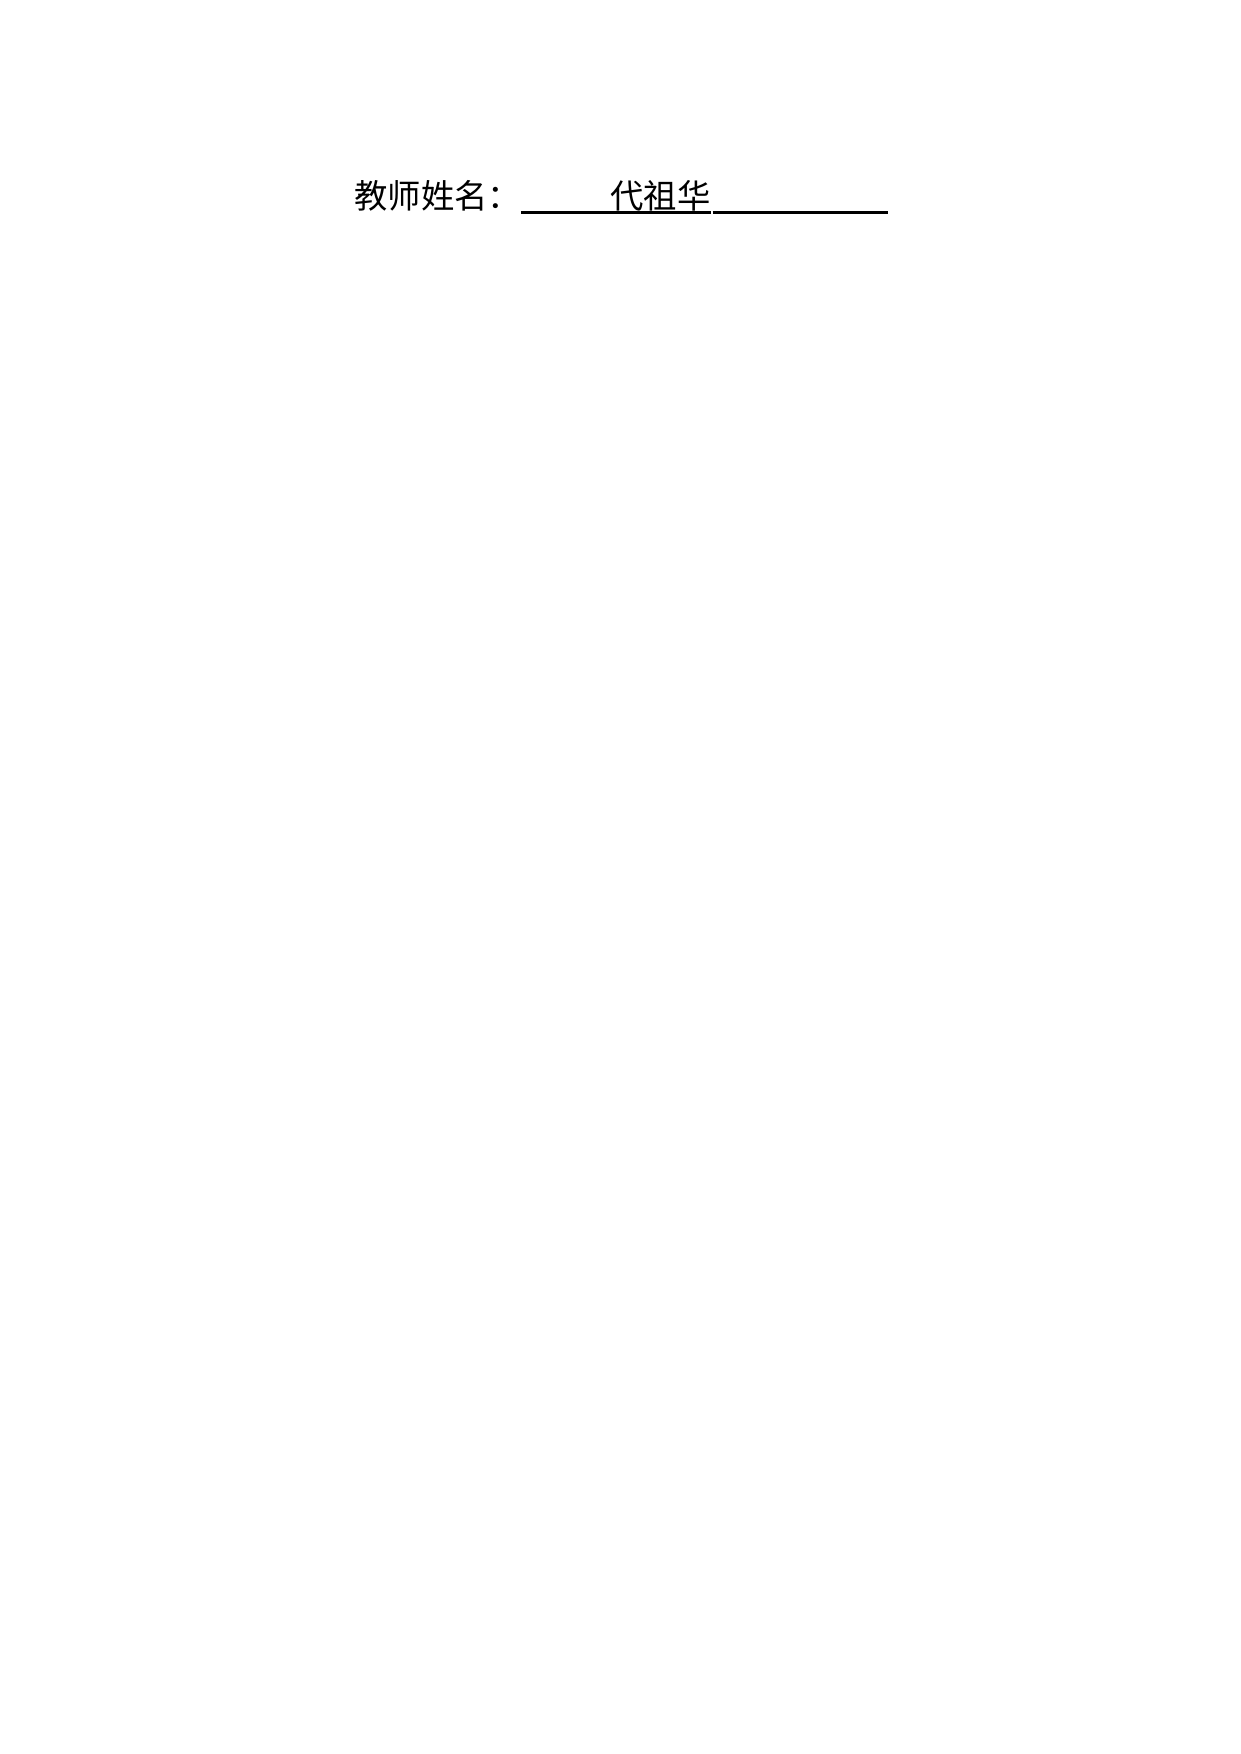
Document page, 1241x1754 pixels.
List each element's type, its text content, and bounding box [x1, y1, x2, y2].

text 教师姓名： 代祖华 [187, 162, 1053, 227]
